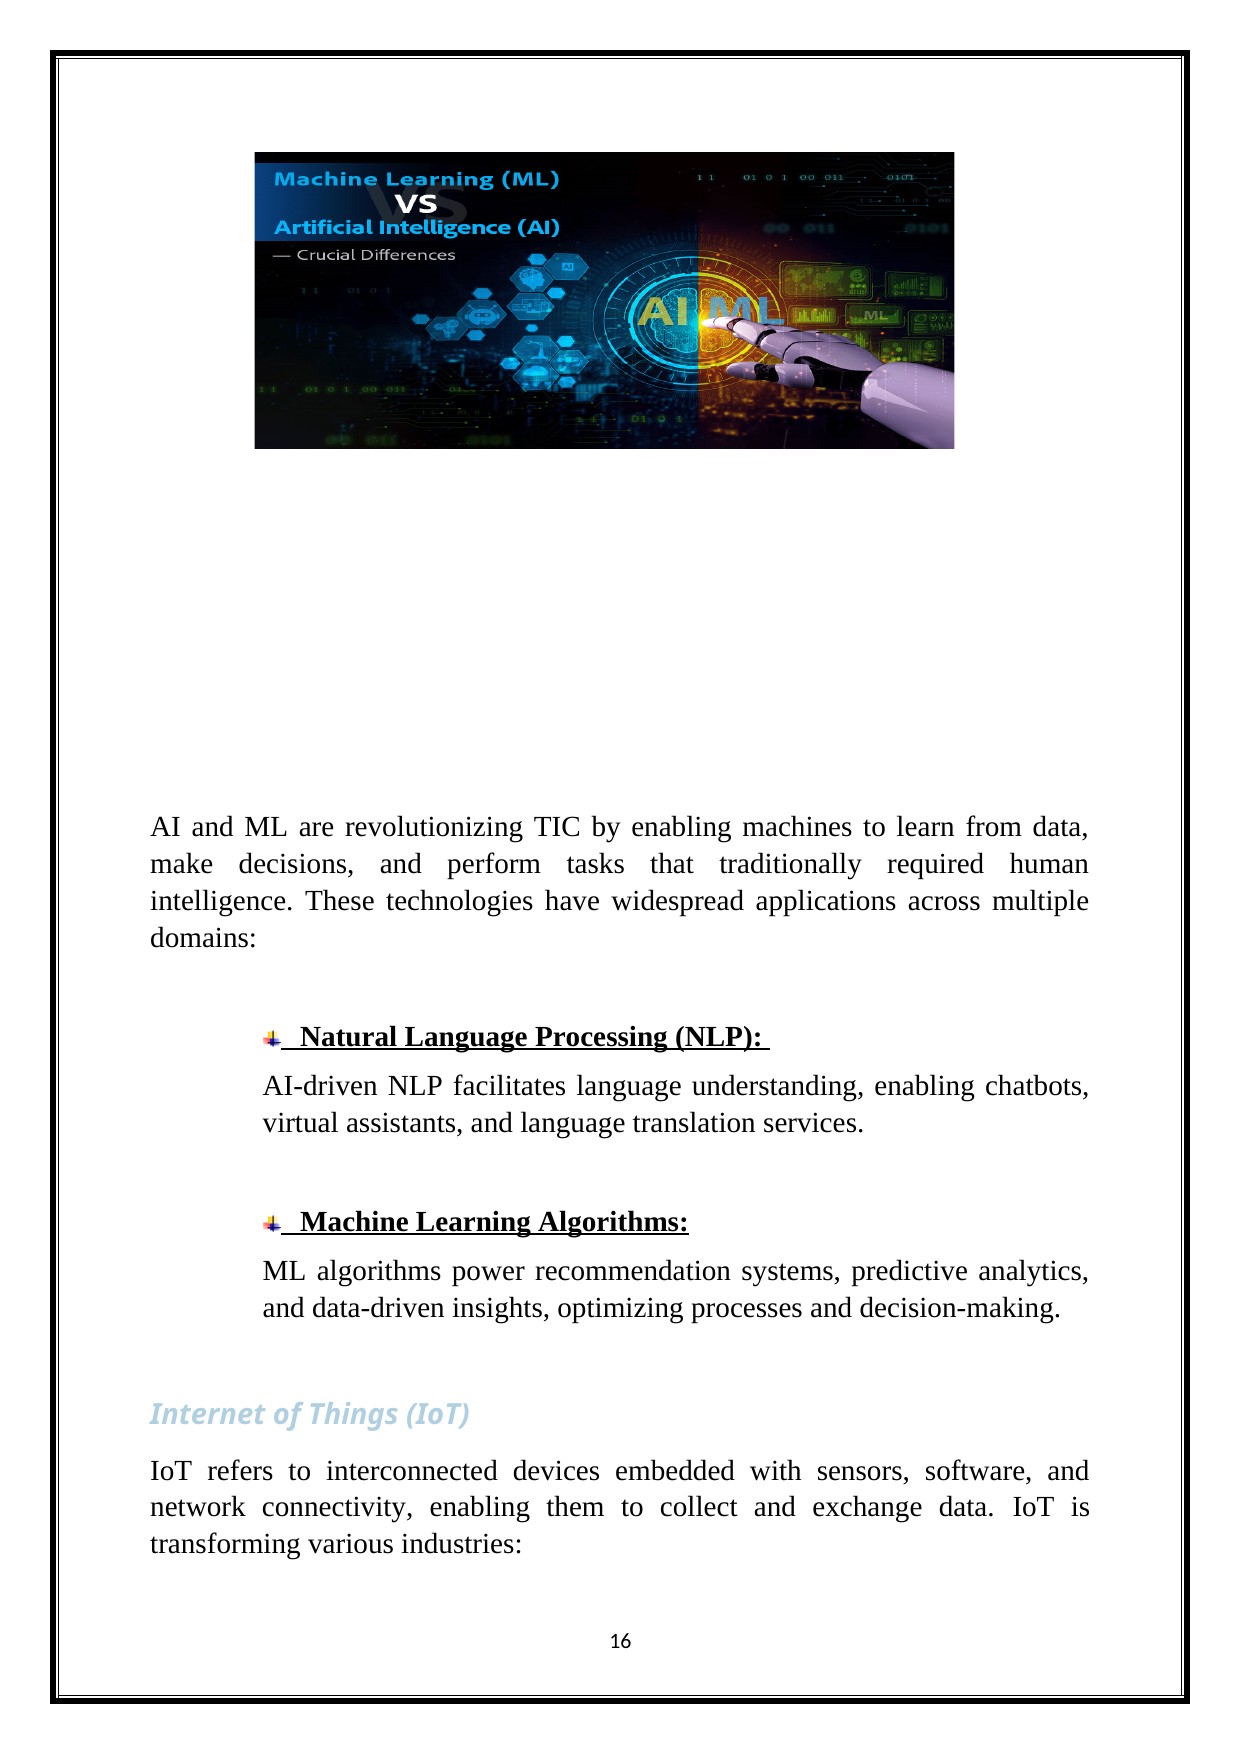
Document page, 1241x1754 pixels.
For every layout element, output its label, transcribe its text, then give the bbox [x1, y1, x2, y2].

subtitle Internet of Things (IoT) [150, 1393, 1090, 1433]
text AI and ML are revolutionizing TIC by enabling machines to learn from data, make decisions, and perform tasks that traditionally required human intelligence. These technologies have widespread applications across multiple domains: [150, 809, 1090, 954]
picture [263, 1214, 281, 1232]
list Machine Learning Algorithms: [262, 1204, 1090, 1237]
text IoT refers to interconnected devices embedded with sensors, software, and network connectivity, enabling them to collect and exchange data. IoT is transforming various industries: [150, 1453, 1090, 1560]
picture [254, 152, 954, 449]
list Natural Language Processing (NLP): [262, 1019, 1090, 1052]
picture [263, 1029, 281, 1047]
text ML algorithms power recommendation systems, predictive analytics, and data-driven insights, optimizing processes and decision-making. [262, 1253, 1090, 1324]
text AI-driven NLP facilitates language understanding, enabling chatbots, virtual assistants, and language translation services. [262, 1068, 1090, 1139]
